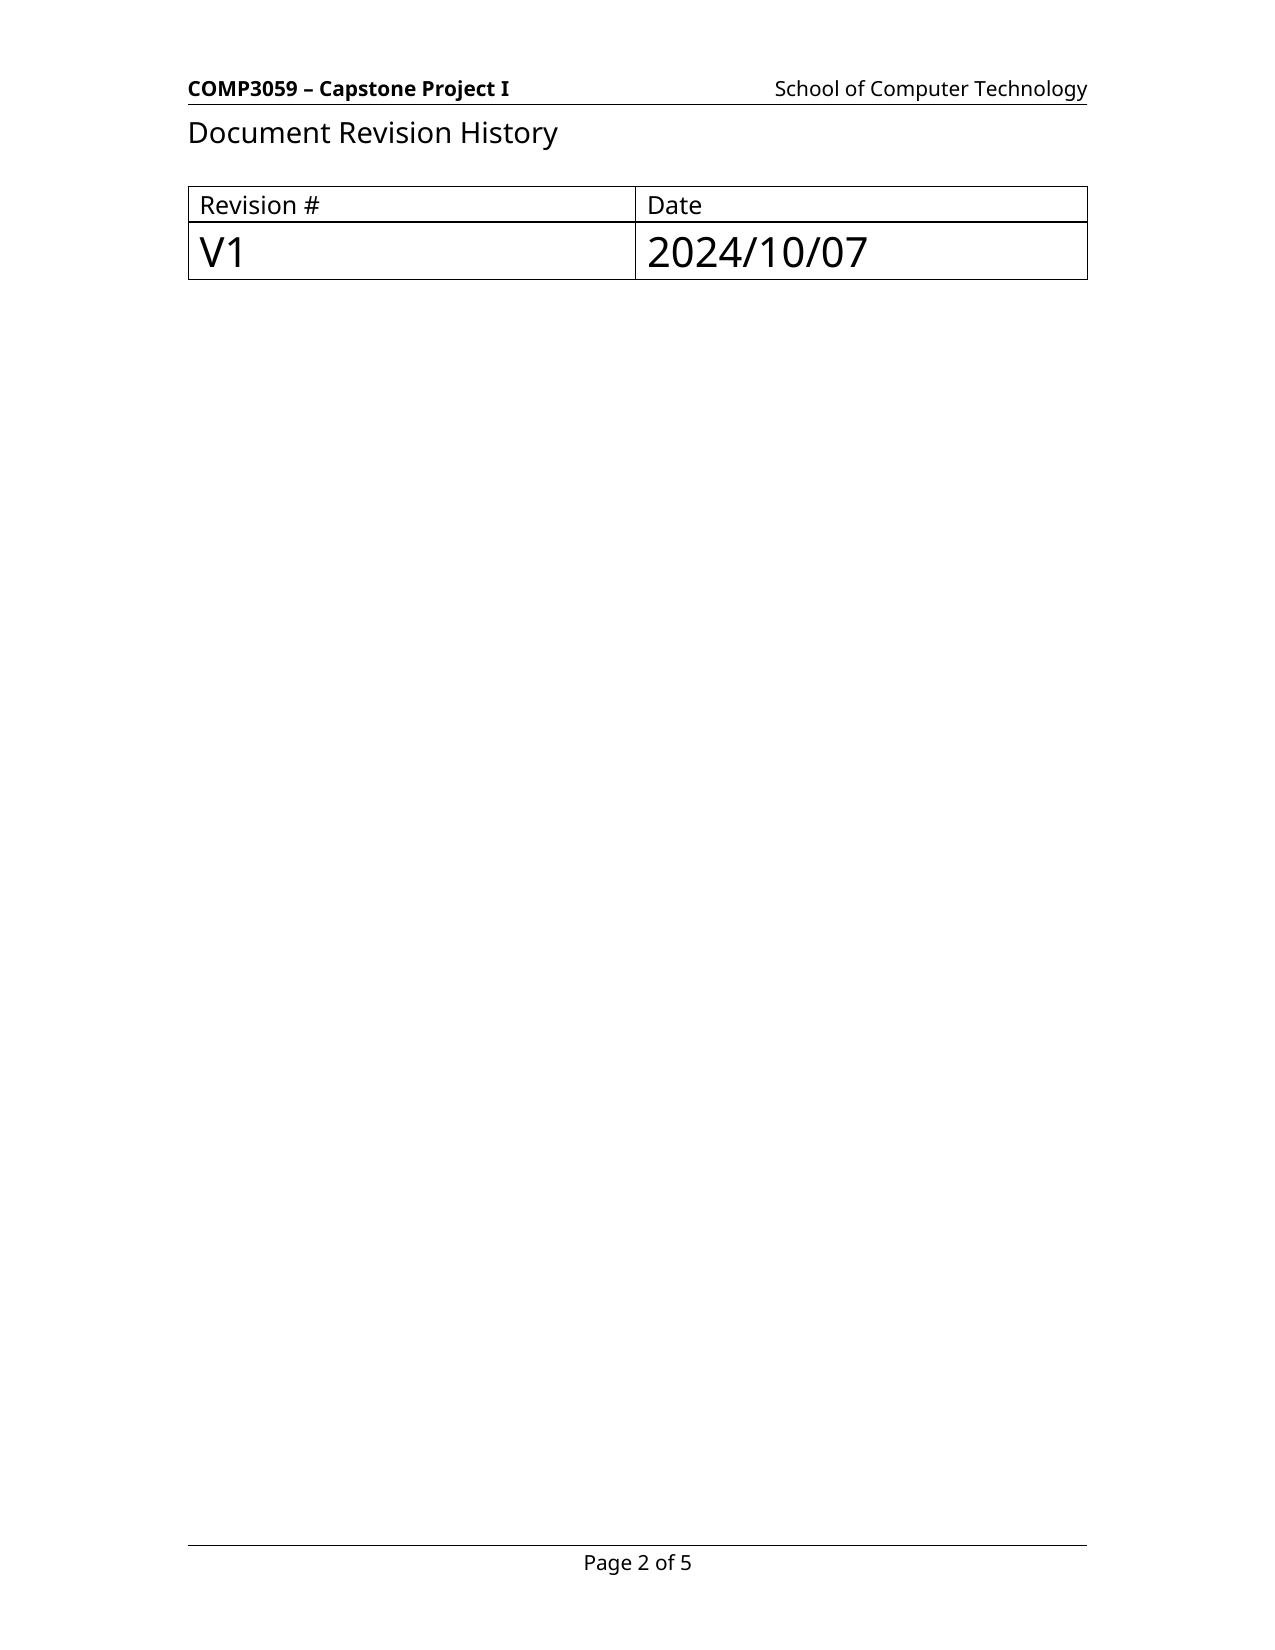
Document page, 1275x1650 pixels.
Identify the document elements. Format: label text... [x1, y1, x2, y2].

table_header Revision # [189, 187, 635, 221]
text Document Revision History [187, 112, 1087, 152]
table_cell 2024/10/07 [636, 223, 1087, 279]
table_header Date [636, 187, 1087, 221]
table_cell V1 [189, 223, 635, 279]
